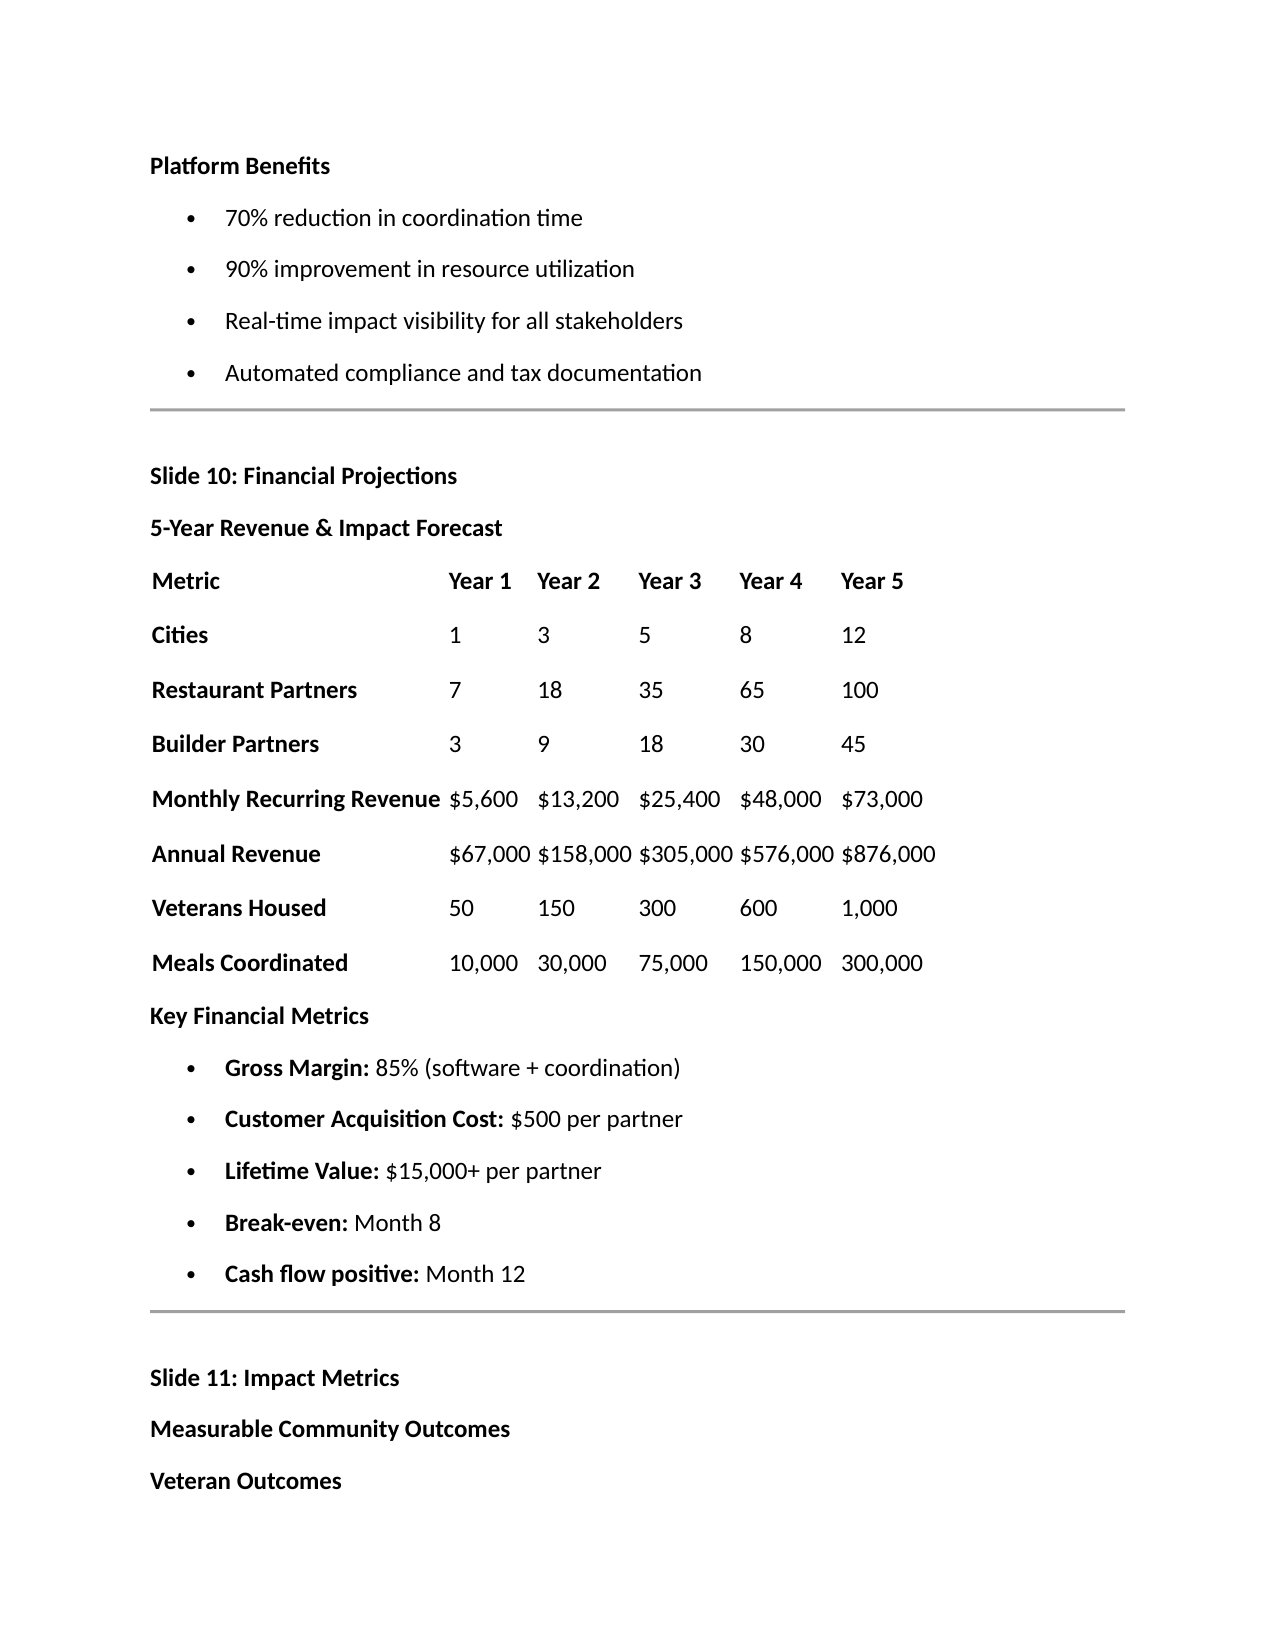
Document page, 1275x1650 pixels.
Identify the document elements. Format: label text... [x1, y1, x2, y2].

text Slide 10: Financial Projections [150, 460, 1125, 491]
list Customer Acquisition Cost: $500 per partner [187, 1103, 1125, 1134]
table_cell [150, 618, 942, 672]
text Slide 11: Impact Metrics [150, 1362, 1125, 1392]
text Key Financial Metrics [150, 1000, 1125, 1031]
list 70% reduction in coordination time [187, 202, 1125, 232]
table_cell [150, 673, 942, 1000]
text Platform Benefits [150, 150, 1125, 181]
list Lifetime Value: $15,000+ per partner [187, 1155, 1125, 1186]
list Break-even: Month 8 [187, 1207, 1125, 1237]
text Measurable Community Outcomes [150, 1413, 1125, 1444]
list Automated compliance and tax documentation [187, 357, 1125, 387]
list Gross Margin: 85% (software + coordination) [187, 1052, 1125, 1082]
list Real-time impact visibility for all stakeholders [187, 305, 1125, 336]
text 5-Year Revenue & Impact Forecast [150, 512, 1125, 542]
list 90% improvement in resource utilization [187, 253, 1125, 284]
list Cash flow positive: Month 12 [187, 1258, 1125, 1289]
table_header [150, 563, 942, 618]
text Veteran Outcomes [150, 1465, 1125, 1496]
